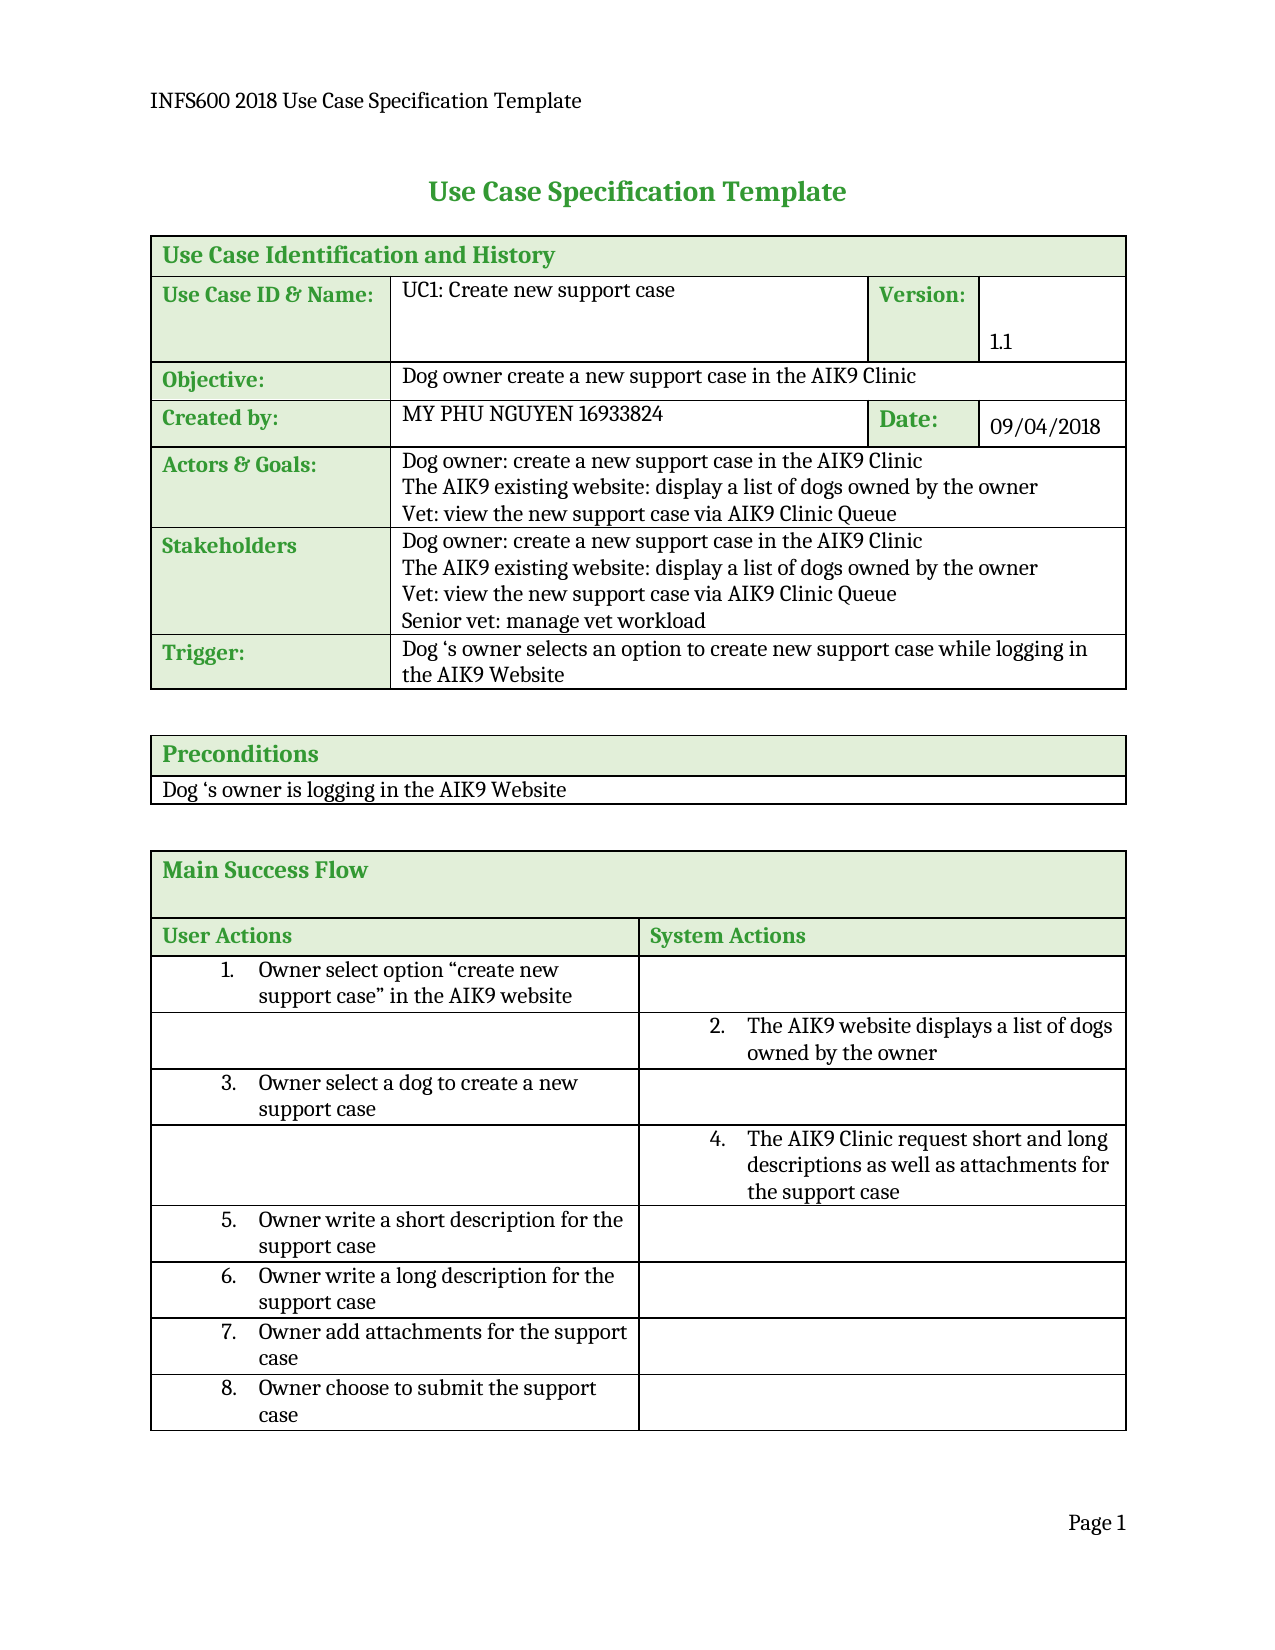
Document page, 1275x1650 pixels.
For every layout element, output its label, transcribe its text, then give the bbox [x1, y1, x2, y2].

table_cell The AIK9 Clinic request short and long descriptions as well as attachments for the support case [640, 1126, 1125, 1205]
table_header Preconditions [152, 736, 1125, 775]
table_cell Date: [869, 401, 978, 446]
table_cell MY PHU NGUYEN 16933824 [391, 401, 867, 446]
table_cell [640, 1263, 1125, 1317]
table_cell Stakeholders [152, 528, 390, 634]
table_cell [640, 1319, 1125, 1373]
table_cell [640, 1375, 1125, 1430]
table_cell [152, 1013, 638, 1068]
table_cell Owner write a long description for the support case [152, 1263, 638, 1317]
table_cell Dog owner create a new support case in the AIK9 Clinic [391, 363, 1125, 399]
subtitle Use Case Specification Template [150, 175, 1125, 208]
table_cell [640, 1206, 1125, 1261]
table_cell Use Case ID & Name: [152, 277, 390, 361]
table_cell Dog owner: create a new support case in the AIK9 Clinic The AIK9 existing website: display a list of dogs owned by the owner Vet: view the new support case via AIK9 Clinic Queue Senior vet: manage vet workload [391, 528, 1125, 634]
table_cell 1.1 [980, 277, 1125, 361]
table_cell System Actions [640, 919, 1125, 955]
table_cell 09/04/2018 [980, 401, 1125, 446]
table_cell Owner choose to submit the support case [152, 1375, 638, 1430]
table_cell Owner write a short description for the support case [152, 1206, 638, 1261]
table_cell Dog ‘s owner selects an option to create new support case while logging in the AIK9 Website [391, 635, 1125, 688]
table_header Main Success Flow [152, 852, 1125, 917]
table_cell The AIK9 website displays a list of dogs owned by the owner [640, 1013, 1125, 1068]
table_cell [640, 1070, 1125, 1124]
table_cell Owner add attachments for the support case [152, 1319, 638, 1373]
table_cell Actors & Goals: [152, 448, 390, 527]
table_cell Dog ‘s owner is logging in the AIK9 Website [152, 777, 1125, 803]
table_cell Owner select option “create new support case” in the AIK9 website [152, 957, 638, 1012]
table_cell Created by: [152, 401, 390, 446]
table_cell Version: [869, 277, 978, 361]
table_cell Trigger: [152, 635, 390, 688]
table_cell User Actions [152, 919, 638, 955]
table_cell Dog owner: create a new support case in the AIK9 Clinic The AIK9 existing website: display a list of dogs owned by the owner Vet: view the new support case via AIK9 Clinic Queue [391, 448, 1125, 527]
table_cell Objective: [152, 363, 390, 399]
table_cell [640, 957, 1125, 1012]
table_cell Owner select a dog to create a new support case [152, 1070, 638, 1124]
table_cell UC1: Create new support case [391, 277, 867, 361]
table_cell [152, 1126, 638, 1205]
table_header Use Case Identification and History [152, 237, 1125, 276]
